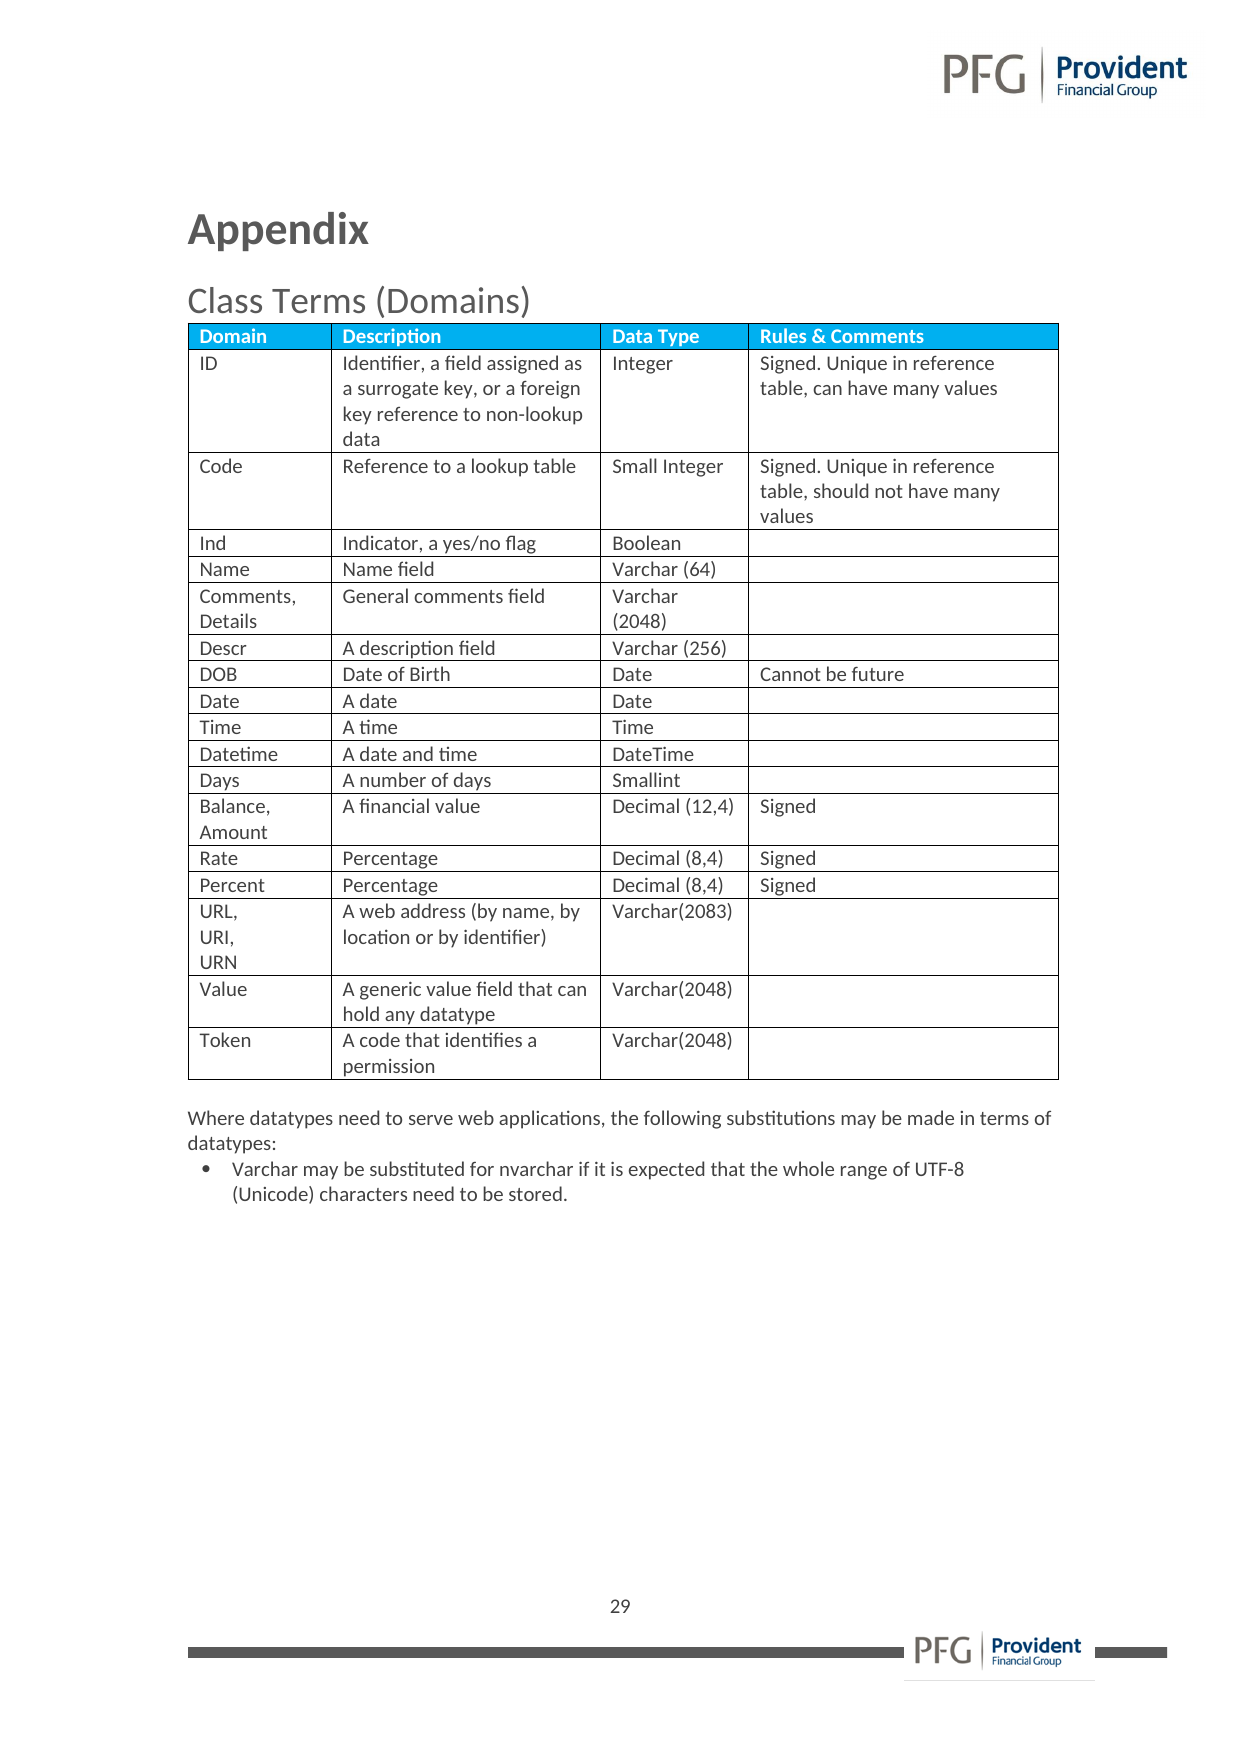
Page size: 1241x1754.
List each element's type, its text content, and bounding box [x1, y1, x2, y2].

table_cell Signed. Unique in reference table, can have many values [749, 350, 1058, 452]
table_cell Varchar(2083) [601, 899, 748, 975]
table_cell [749, 976, 1058, 1027]
table_cell Days [189, 767, 331, 793]
table_cell Descr [189, 635, 331, 660]
table_cell [749, 557, 1058, 582]
table_cell A date [332, 688, 600, 713]
list Varchar may be substituted for nvarchar if it is expected that the whole range of UTF-8 (Unicode) characters need to be stored. [202, 1156, 1053, 1207]
table_cell URL, URI, URN [189, 899, 331, 975]
table_cell ID [189, 350, 331, 452]
table_cell [749, 583, 1058, 634]
table_cell Decimal (8,4) [601, 872, 748, 897]
table_cell [749, 1028, 1058, 1078]
subtitle Appendix [187, 200, 1053, 256]
table_cell Balance, Amount [189, 794, 331, 844]
table_cell Value [189, 976, 331, 1027]
table_cell Time [601, 714, 748, 740]
table_cell Varchar (2048) [601, 583, 748, 634]
text Where datatypes need to serve web applications, the following substitutions may be made in terms of datatypes: [187, 1105, 1053, 1156]
table_cell Date [601, 688, 748, 713]
table_cell Varchar(2048) [601, 976, 748, 1027]
table_cell Ind [189, 530, 331, 556]
table_cell Name field [332, 557, 600, 582]
picture [187, 1618, 1168, 1681]
table_cell Boolean [601, 530, 748, 556]
table_cell [749, 714, 1058, 740]
table_header Rules & Comments [749, 324, 1058, 349]
table_cell Percentage [332, 846, 600, 871]
table_cell A code that identifies a permission [332, 1028, 600, 1078]
table_cell Percent [189, 872, 331, 897]
table_cell Date of Birth [332, 661, 600, 687]
table_cell DOB [189, 661, 331, 687]
table_cell Comments, Details [189, 583, 331, 634]
table_cell Varchar(2048) [601, 1028, 748, 1078]
table_cell A web address (by name, by location or by identifier) [332, 899, 600, 975]
table_cell Signed [749, 794, 1058, 844]
table_cell Reference to a lookup table [332, 453, 600, 529]
table_cell Date [189, 688, 331, 713]
table_cell A date and time [332, 741, 600, 766]
table_cell Cannot be future [749, 661, 1058, 687]
table_cell A generic value field that can hold any datatype [332, 976, 600, 1027]
table_cell [749, 635, 1058, 660]
table_cell [749, 530, 1058, 556]
table_cell General comments field [332, 583, 600, 634]
table_cell A time [332, 714, 600, 740]
table_cell Integer [601, 350, 748, 452]
table_header Domain [189, 324, 331, 349]
table_cell Time [189, 714, 331, 740]
table_cell Varchar (256) [601, 635, 748, 660]
table_cell Token [189, 1028, 331, 1078]
table_cell Datetime [189, 741, 331, 766]
table_cell Code [189, 453, 331, 529]
table_cell Signed [749, 872, 1058, 897]
table_cell Smallint [601, 767, 748, 793]
picture [927, 30, 1207, 118]
table_cell [749, 741, 1058, 766]
table_cell Date [601, 661, 748, 687]
table_header Data Type [601, 324, 748, 349]
table_cell Indicator, a yes/no flag [332, 530, 600, 556]
table_cell A number of days [332, 767, 600, 793]
table_cell Signed. Unique in reference table, should not have many values [749, 453, 1058, 529]
table_cell Identifier, a field assigned as a surrogate key, or a foreign key reference to non-lookup data [332, 350, 600, 452]
table_cell Varchar (64) [601, 557, 748, 582]
table_cell [749, 899, 1058, 975]
table_cell Decimal (8,4) [601, 846, 748, 871]
table_cell Signed [749, 846, 1058, 871]
subtitle Class Terms (Domains) [187, 277, 1053, 323]
table_cell Percentage [332, 872, 600, 897]
table_cell Name [189, 557, 331, 582]
table_cell [749, 688, 1058, 713]
table_cell A description field [332, 635, 600, 660]
table_cell Small Integer [601, 453, 748, 529]
table_header Description [332, 324, 600, 349]
table_cell A financial value [332, 794, 600, 844]
table_cell DateTime [601, 741, 748, 766]
table_cell Decimal (12,4) [601, 794, 748, 844]
table_cell [749, 767, 1058, 793]
table_cell Rate [189, 846, 331, 871]
